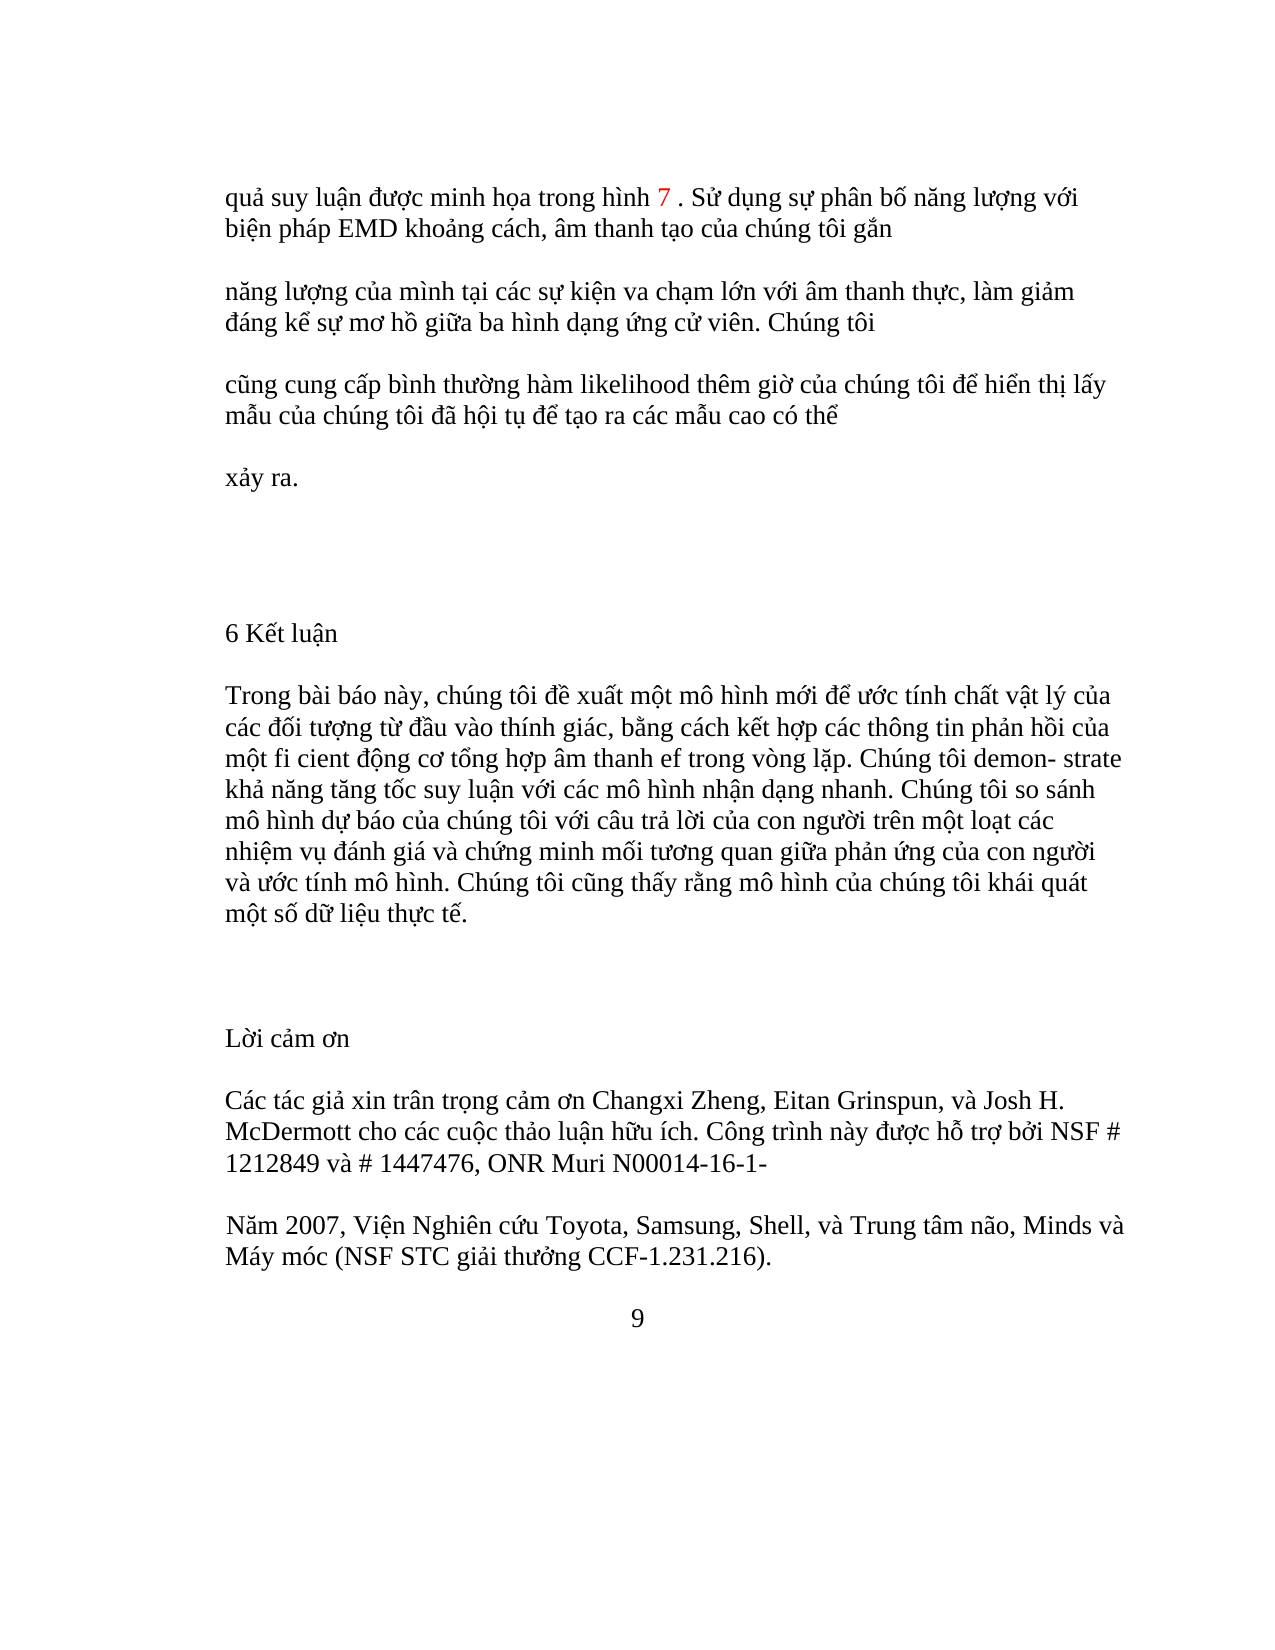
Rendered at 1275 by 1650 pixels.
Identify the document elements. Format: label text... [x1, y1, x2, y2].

text năng lượng của mình tại các sự kiện va chạm lớn với âm thanh thực, làm giảm đáng kể sự mơ hồ giữa ba hình dạng ứng cử viên. Chúng tôi [225, 274, 1125, 337]
text 9 [150, 1302, 1125, 1333]
text Lời cảm ơn [225, 1022, 1125, 1053]
text Các tác giả xin trân trọng cảm ơn Changxi Zheng, Eitan Grinspun, và Josh H. McDermott cho các cuộc thảo luận hữu ích. Công trình này được hỗ trợ bởi NSF # 1212849 và # 1447476, ONR Muri N00014-16-1- [224, 1084, 1125, 1178]
text Trong bài báo này, chúng tôi đề xuất một mô hình mới để ước tính chất vật lý của các đối tượng từ đầu vào thính giác, bằng cách kết hợp các thông tin phản hồi của một fi cient động cơ tổng hợp âm thanh ef trong vòng lặp. Chúng tôi demon- strate khả năng tăng tốc suy luận với các mô hình nhận dạng nhanh. Chúng tôi so sánh mô hình dự báo của chúng tôi với câu trả lời của con người trên một loạt các nhiệm vụ đánh giá và chứng minh mối tương quan giữa phản ứng của con người và ước tính mô hình. Chúng tôi cũng thấy rằng mô hình của chúng tôi khái quát một số dữ liệu thực tế. [225, 679, 1125, 929]
text xảy ra. [225, 461, 1125, 493]
text cũng cung cấp bình thường hàm likelihood thêm giờ của chúng tôi để hiển thị lấy mẫu của chúng tôi đã hội tụ để tạo ra các mẫu cao có thể [225, 368, 1125, 430]
text quả suy luận được minh họa trong hình 7 . Sử dụng sự phân bố năng lượng với biện pháp EMD khoảng cách, âm thanh tạo của chúng tôi gắn [225, 181, 1125, 243]
text 6 Kết luận [225, 617, 1125, 648]
text Năm 2007, Viện Nghiên cứu Toyota, Samsung, Shell, và Trung tâm não, Minds và Máy móc (NSF STC giải thưởng CCF-1.231.216). [225, 1209, 1125, 1271]
